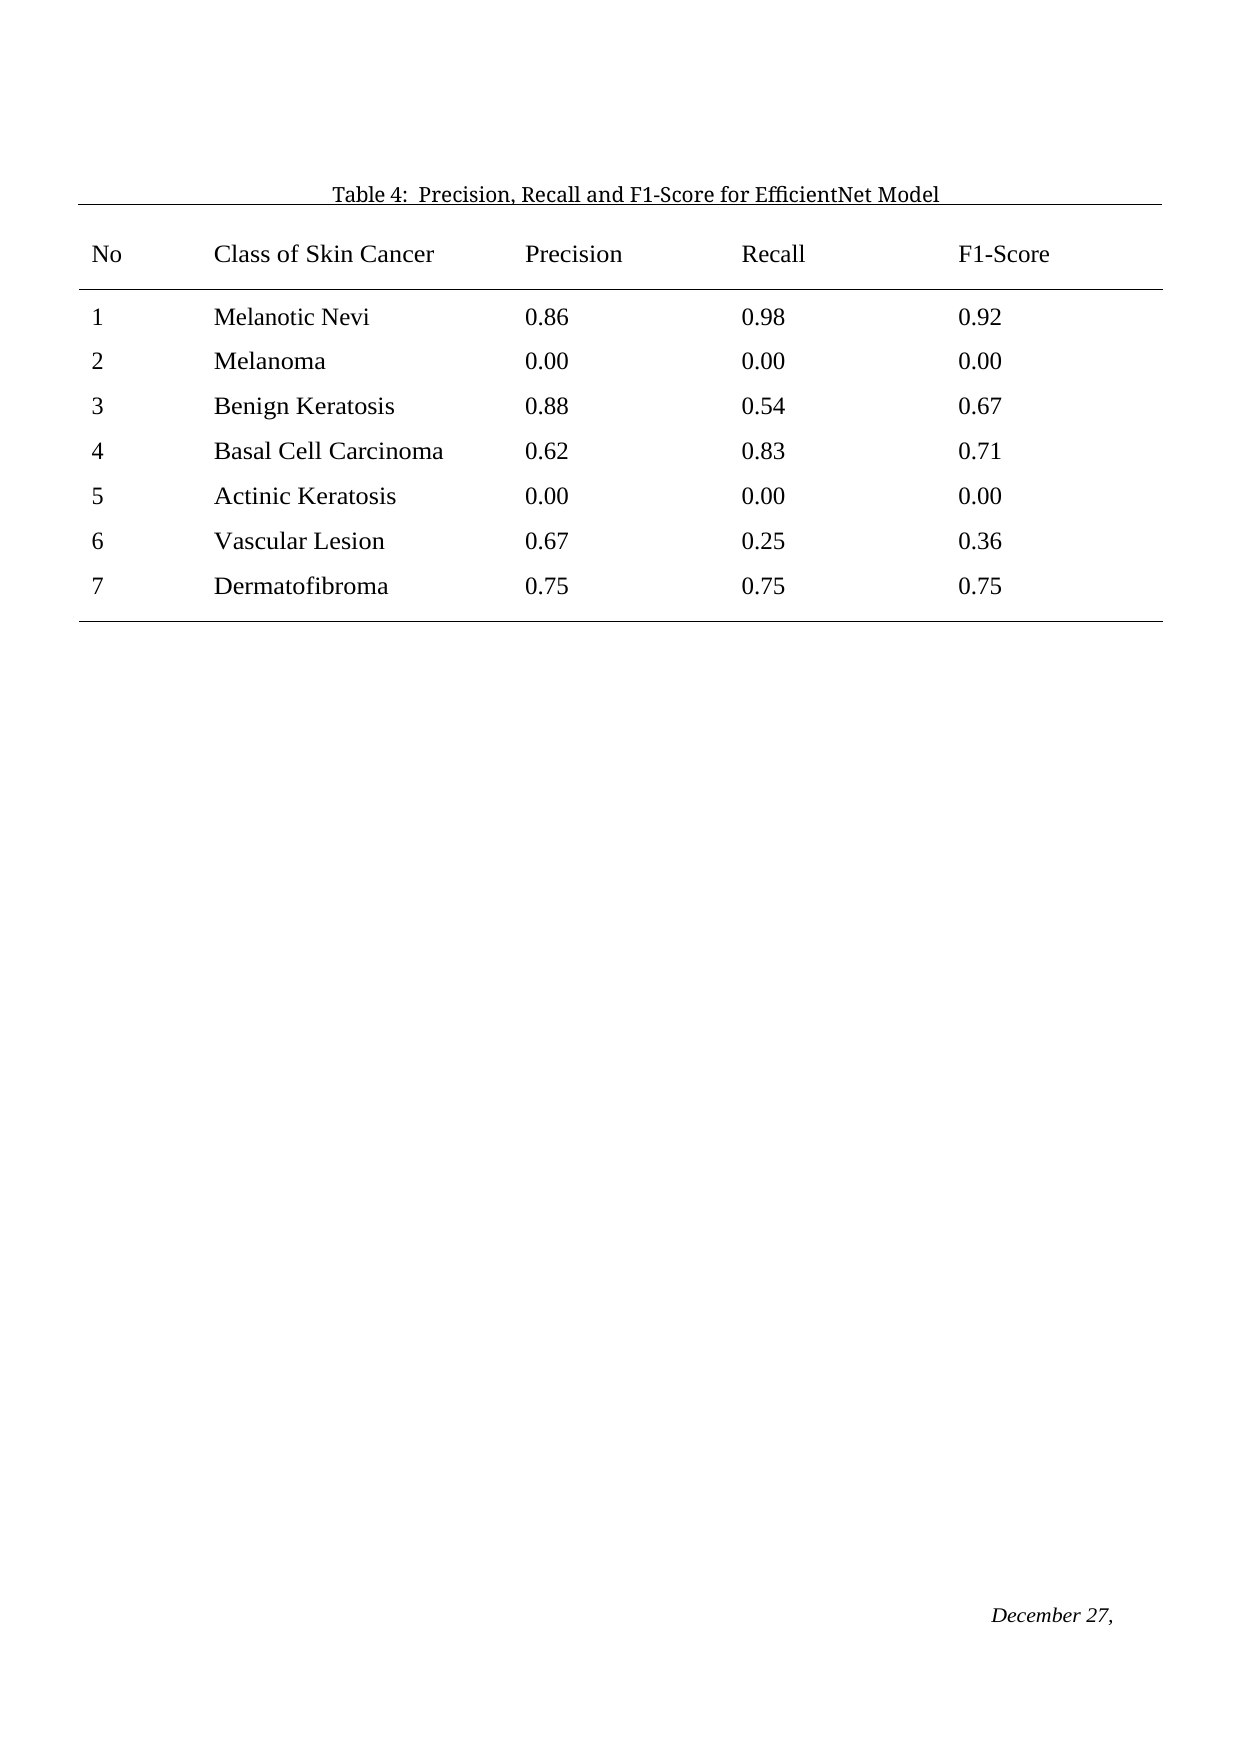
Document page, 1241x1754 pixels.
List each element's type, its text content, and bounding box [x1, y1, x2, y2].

table_cell Vascular Lesion [168, 519, 485, 564]
table_cell Melanoma [168, 339, 485, 384]
table_header No [79, 239, 168, 288]
table_cell 0.88 [485, 384, 682, 429]
table_cell 7 [79, 564, 168, 621]
table_cell 0.00 [485, 339, 682, 384]
table_cell 0.25 [682, 519, 883, 564]
table_cell 0.71 [883, 429, 1163, 474]
table_cell 0.75 [883, 564, 1163, 621]
table_cell 0.00 [485, 474, 682, 519]
table_cell 0.67 [485, 519, 682, 564]
table_cell 3 [79, 384, 168, 429]
table_cell 0.36 [883, 519, 1163, 564]
table_cell 1 [79, 290, 168, 339]
table_cell 0.54 [682, 384, 883, 429]
table_cell 0.00 [682, 339, 883, 384]
table_cell 0.62 [485, 429, 682, 474]
table_cell 0.86 [485, 290, 682, 339]
table_cell 0.83 [682, 429, 883, 474]
table_cell 6 [79, 519, 168, 564]
table_cell 0.00 [883, 474, 1163, 519]
table_cell 4 [79, 429, 168, 474]
table_cell Actinic Keratosis [168, 474, 485, 519]
table_cell 5 [79, 474, 168, 519]
table_cell 0.92 [883, 290, 1163, 339]
table_header Class of Skin Cancer [168, 239, 485, 288]
table_cell Dermatofibroma [168, 564, 485, 621]
table_cell 2 [79, 339, 168, 384]
table_cell Benign Keratosis [168, 384, 485, 429]
table_header F1-Score [883, 239, 1163, 288]
table_cell Basal Cell Carcinoma [168, 429, 485, 474]
table_cell 0.67 [883, 384, 1163, 429]
table_cell 0.75 [682, 564, 883, 621]
text Table 4: Precision, Recall and F1-Score for EfficientNet Model [78, 181, 1173, 209]
table_cell Melanotic Nevi [168, 290, 485, 339]
table_header Recall [682, 239, 883, 288]
table_cell 0.75 [485, 564, 682, 621]
table_cell 0.00 [883, 339, 1163, 384]
table_header Precision [485, 239, 682, 288]
table_cell 0.98 [682, 290, 883, 339]
table_cell 0.00 [682, 474, 883, 519]
